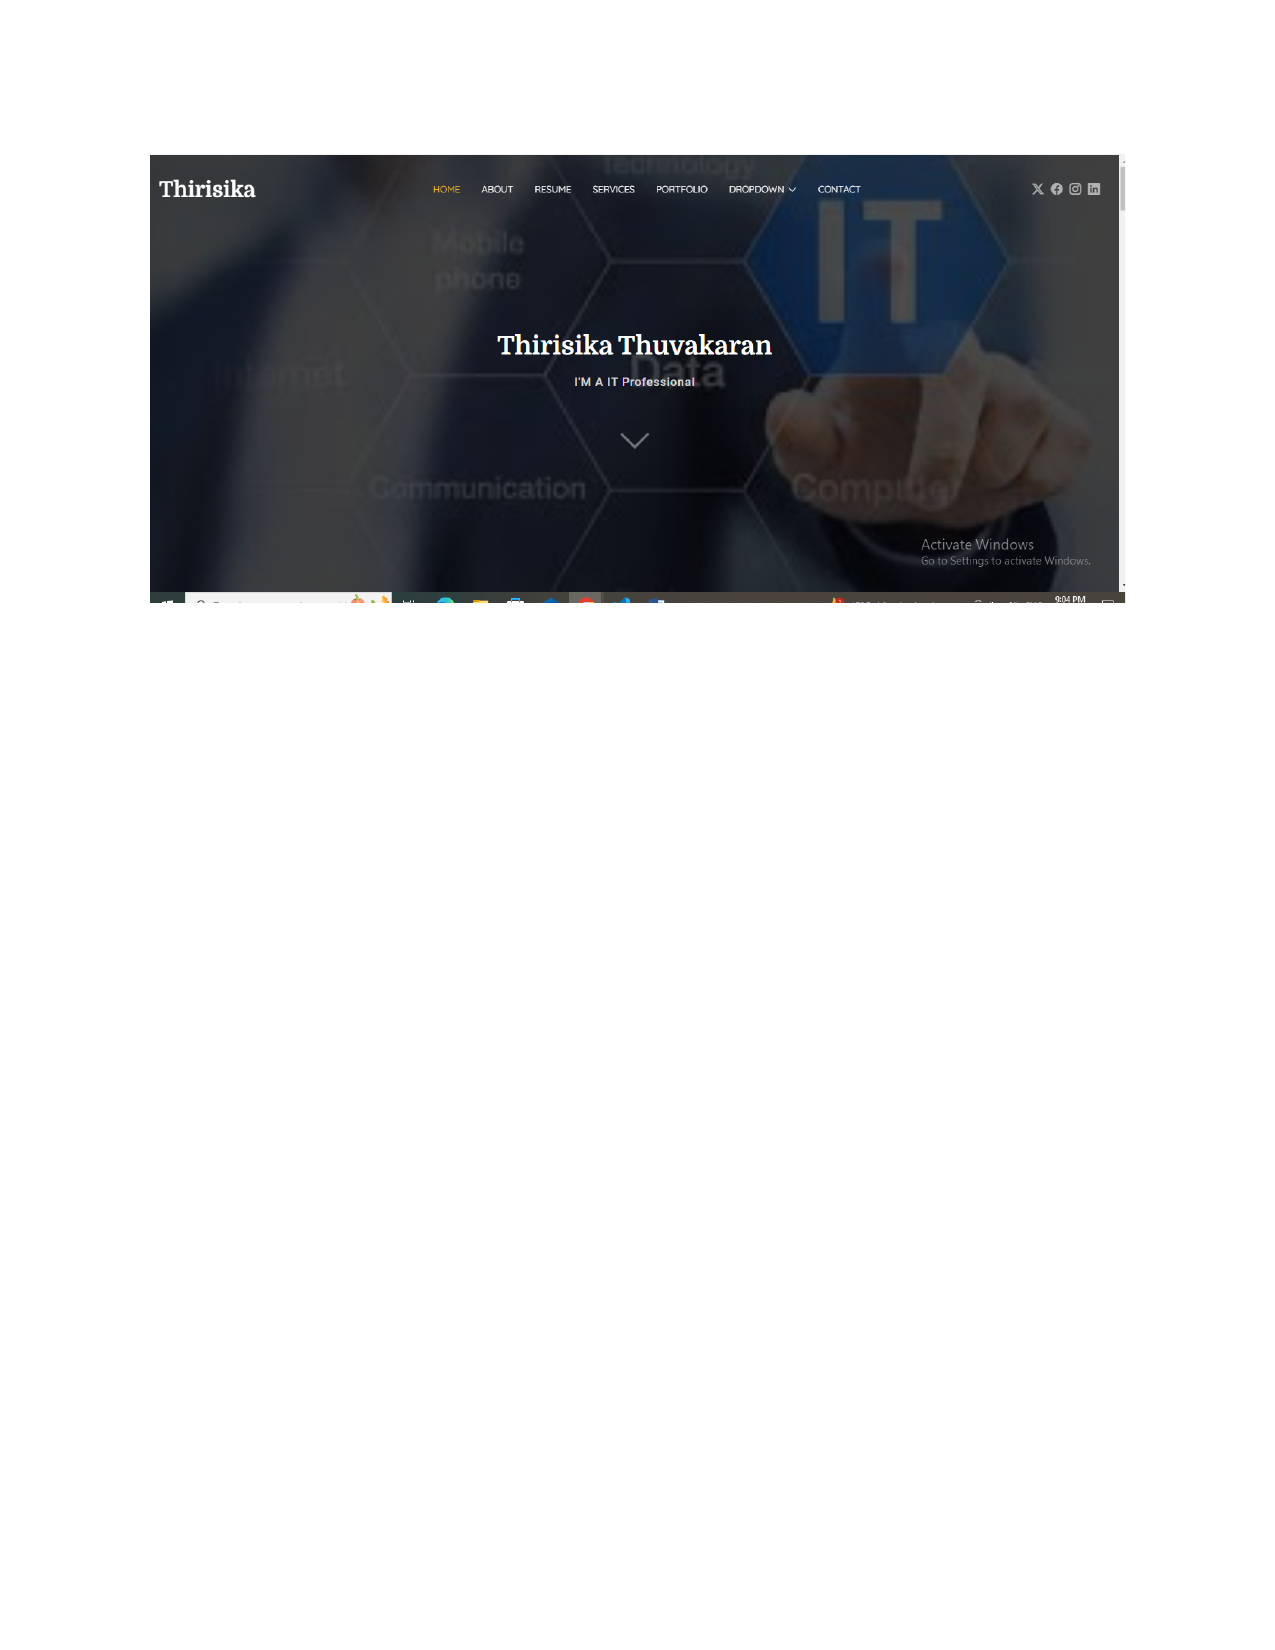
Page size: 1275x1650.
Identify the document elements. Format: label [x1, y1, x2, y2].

picture [150, 150, 1125, 603]
